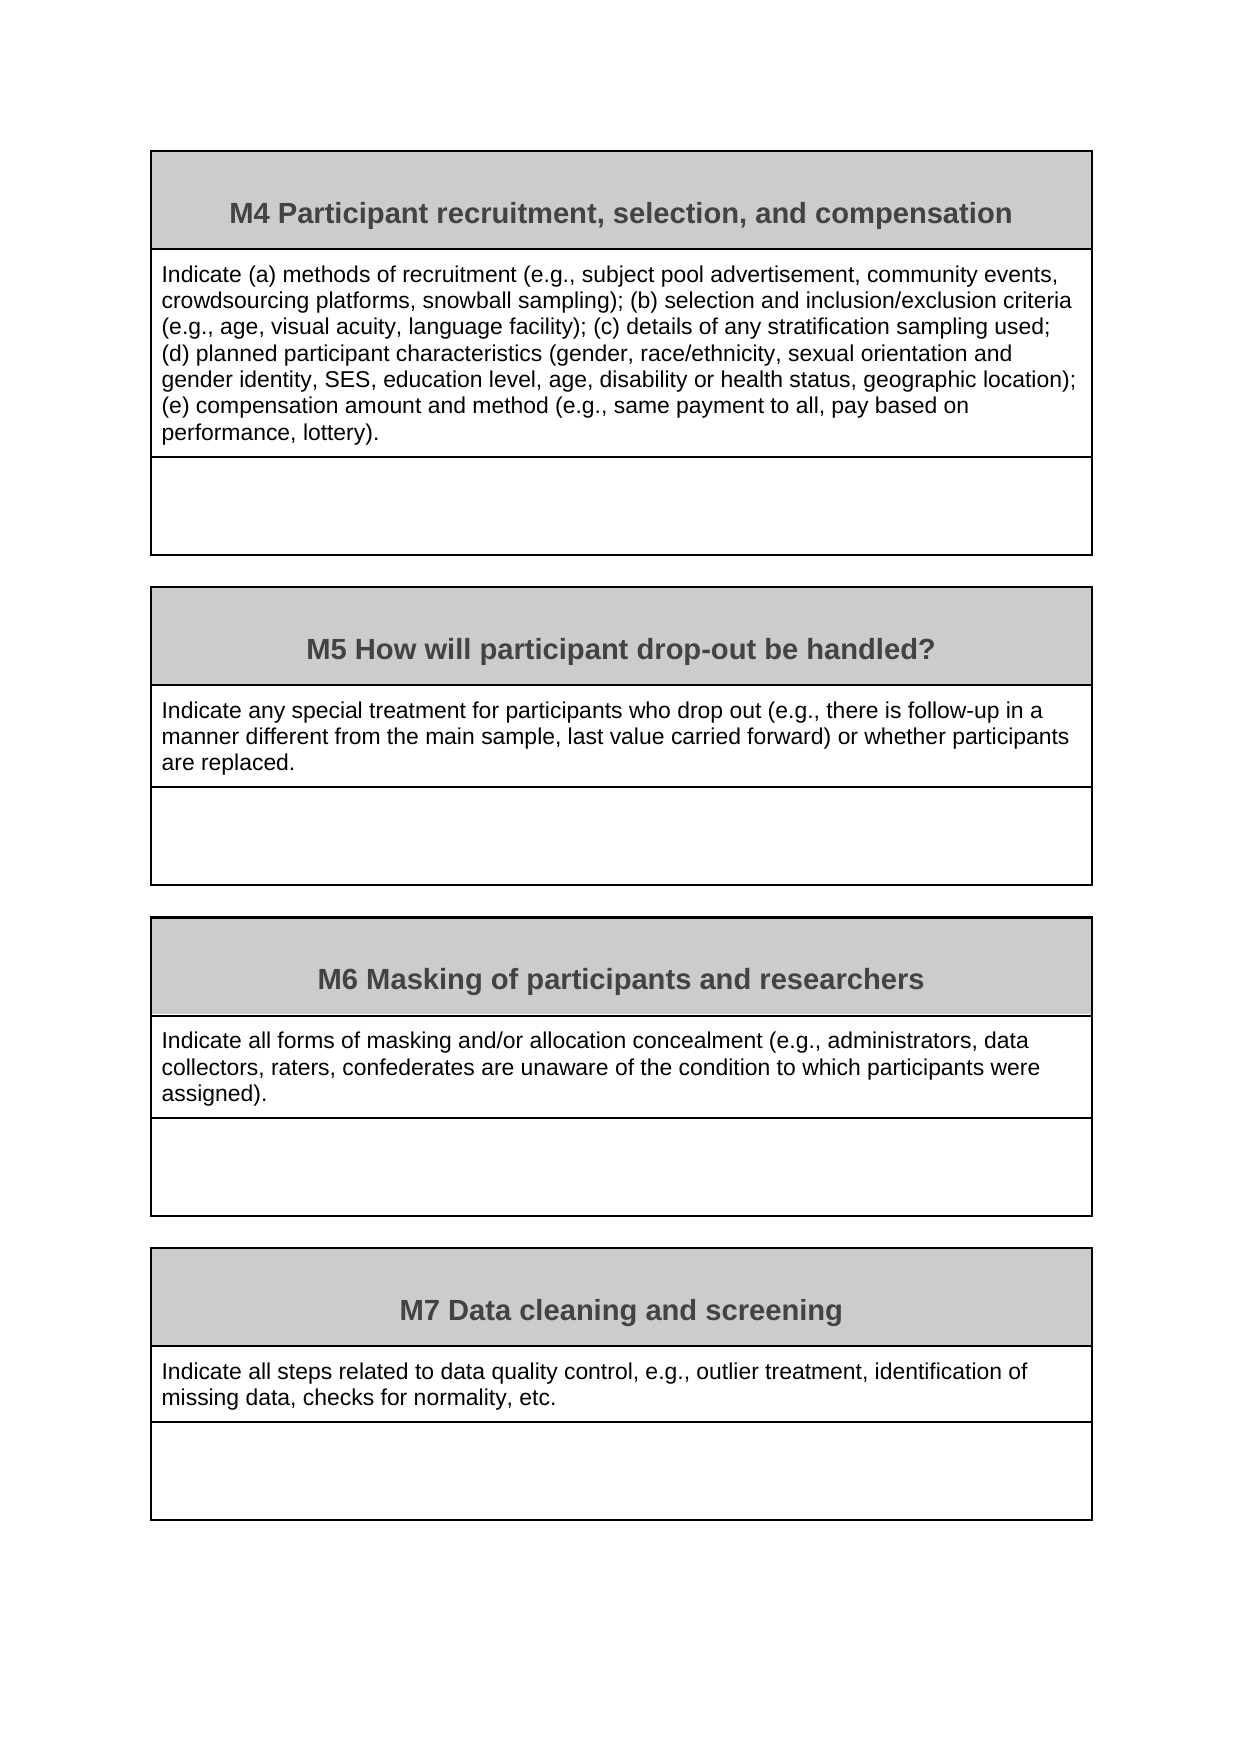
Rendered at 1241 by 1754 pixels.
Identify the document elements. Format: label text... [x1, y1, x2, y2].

table_cell Indicate all forms of masking and/or allocation concealment (e.g., administrators, data collectors, raters, confederates are unaware of the condition to which participants were assigned). [152, 1017, 1091, 1117]
table_header M4 Participant recruitment, selection, and compensation [152, 152, 1091, 248]
table_header M6 Masking of participants and researchers [152, 919, 1091, 1014]
table_cell [152, 1119, 1091, 1215]
table_cell [152, 458, 1091, 554]
table_cell Indicate (a) methods of recruitment (e.g., subject pool advertisement, community events, crowdsourcing platforms, snowball sampling); (b) selection and inclusion/exclusion criteria (e.g., age, visual acuity, language facility); (c) details of any stratification sampling used; (d) planned participant characteristics (gender, race/ethnicity, sexual orientation and gender identity, SES, education level, age, disability or health status, geographic location); (e) compensation amount and method (e.g., same payment to all, pay based on performance, lottery). [152, 250, 1091, 456]
table_cell Indicate any special treatment for participants who drop out (e.g., there is follow-up in a manner different from the main sample, last value carried forward) or whether participants are replaced. [152, 686, 1091, 786]
table_cell [152, 788, 1091, 884]
table_cell Indicate all steps related to data quality control, e.g., outlier treatment, identification of missing data, checks for normality, etc. [152, 1347, 1091, 1421]
table_cell [152, 1423, 1091, 1519]
table_header M7 Data cleaning and screening [152, 1249, 1091, 1345]
table_header M5 How will participant drop-out be handled? [152, 588, 1091, 684]
